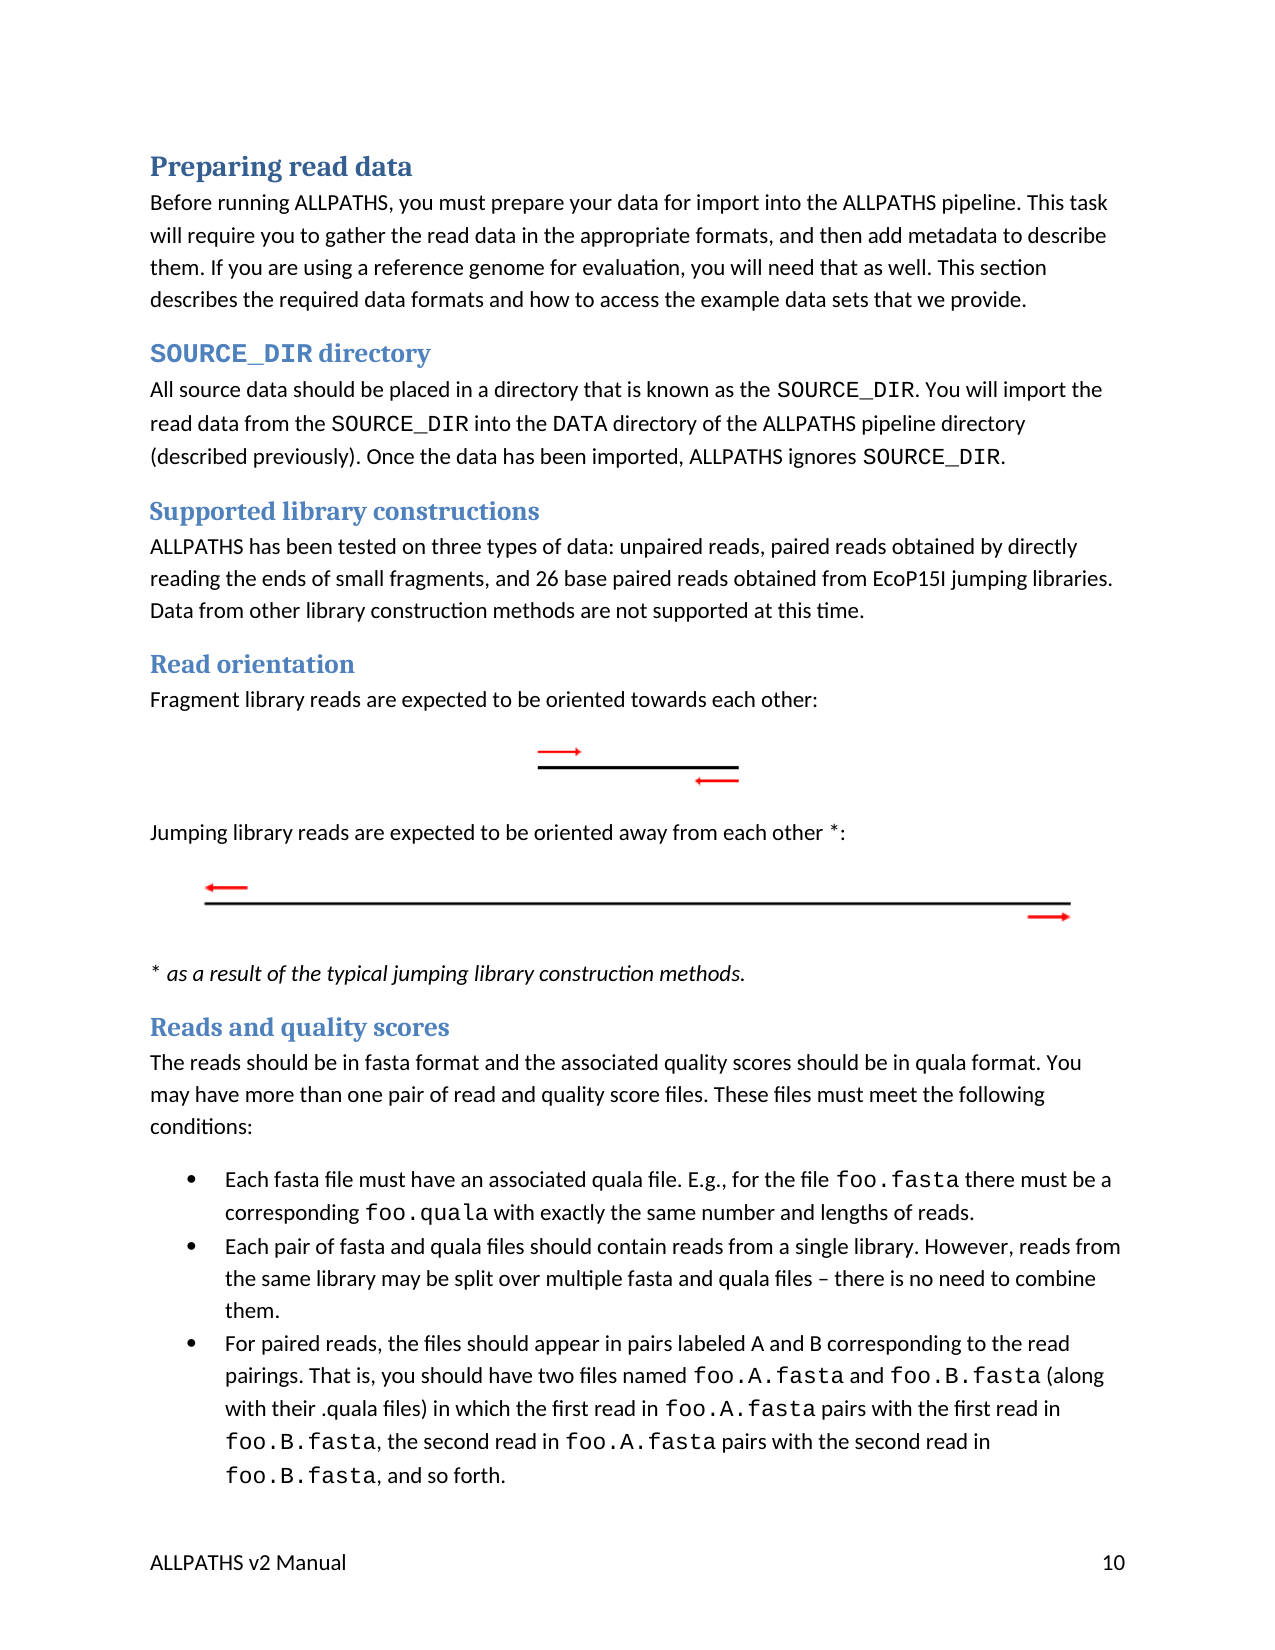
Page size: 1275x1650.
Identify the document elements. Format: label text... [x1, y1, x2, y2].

subtitle Read orientation [150, 649, 1125, 681]
text Before running ALLPATHS, you must prepare your data for import into the ALLPATHS pipeline. This task will require you to gather the read data in the appropriate formats, and then add metadata to describe them. If you are using a reference genome for evaluation, you will need that as well. This section describes the required data formats and how to access the example data sets that we provide. [150, 188, 1125, 313]
text Jumping library reads are expected to be oriented away from each other *: [150, 818, 1125, 847]
picture [534, 738, 741, 794]
text The reads should be in fasta format and the associated quality scores should be in quala format. You may have more than one pair of read and quality score files. These files must meet the following conditions: [150, 1048, 1125, 1140]
text All source data should be placed in a directory that is known as the SOURCE_DIR. You will import the read data from the SOURCE_DIR into the DATA directory of the ALLPATHS pipeline directory (described previously). Once the data has been imported, ALLPATHS ignores SOURCE_DIR. [150, 375, 1125, 471]
subtitle Preparing read data [150, 150, 1125, 183]
text ALLPATHS has been tested on three types of data: unpaired reads, paired reads obtained by directly reading the ends of small fragments, and 26 base paired reads obtained from EcoP15I jumping libraries. Data from other library construction methods are not supported at this time. [150, 532, 1125, 624]
list For paired reads, the files should appear in pairs labeled A and B corresponding to the read pairings. That is, you should have two files named foo.A.fasta and foo.B.fasta (along with their .quala files) in which the first read in foo.A.fasta pairs with the first read in foo.B.fasta, the second read in foo.A.fasta pairs with the second read in foo.B.fasta, and so forth. [187, 1329, 1125, 1490]
text Fragment library reads are expected to be oriented towards each other: [150, 685, 1125, 713]
subtitle SOURCE_DIR directory [150, 338, 1125, 371]
text * as a result of the typical jumping library construction methods. [150, 959, 1125, 987]
list Each pair of fasta and quala files should contain reads from a single library. However, reads from the same library may be split over multiple fasta and quala files – there is no need to combine them. [187, 1232, 1125, 1324]
subtitle Supported library constructions [150, 496, 1125, 528]
list Each fasta file must have an associated quala file. E.g., for the file foo.fasta there must be a corresponding foo.quala with exactly the same number and lengths of reads. [187, 1165, 1125, 1228]
picture [188, 871, 1087, 934]
subtitle Reads and quality scores [150, 1012, 1125, 1043]
